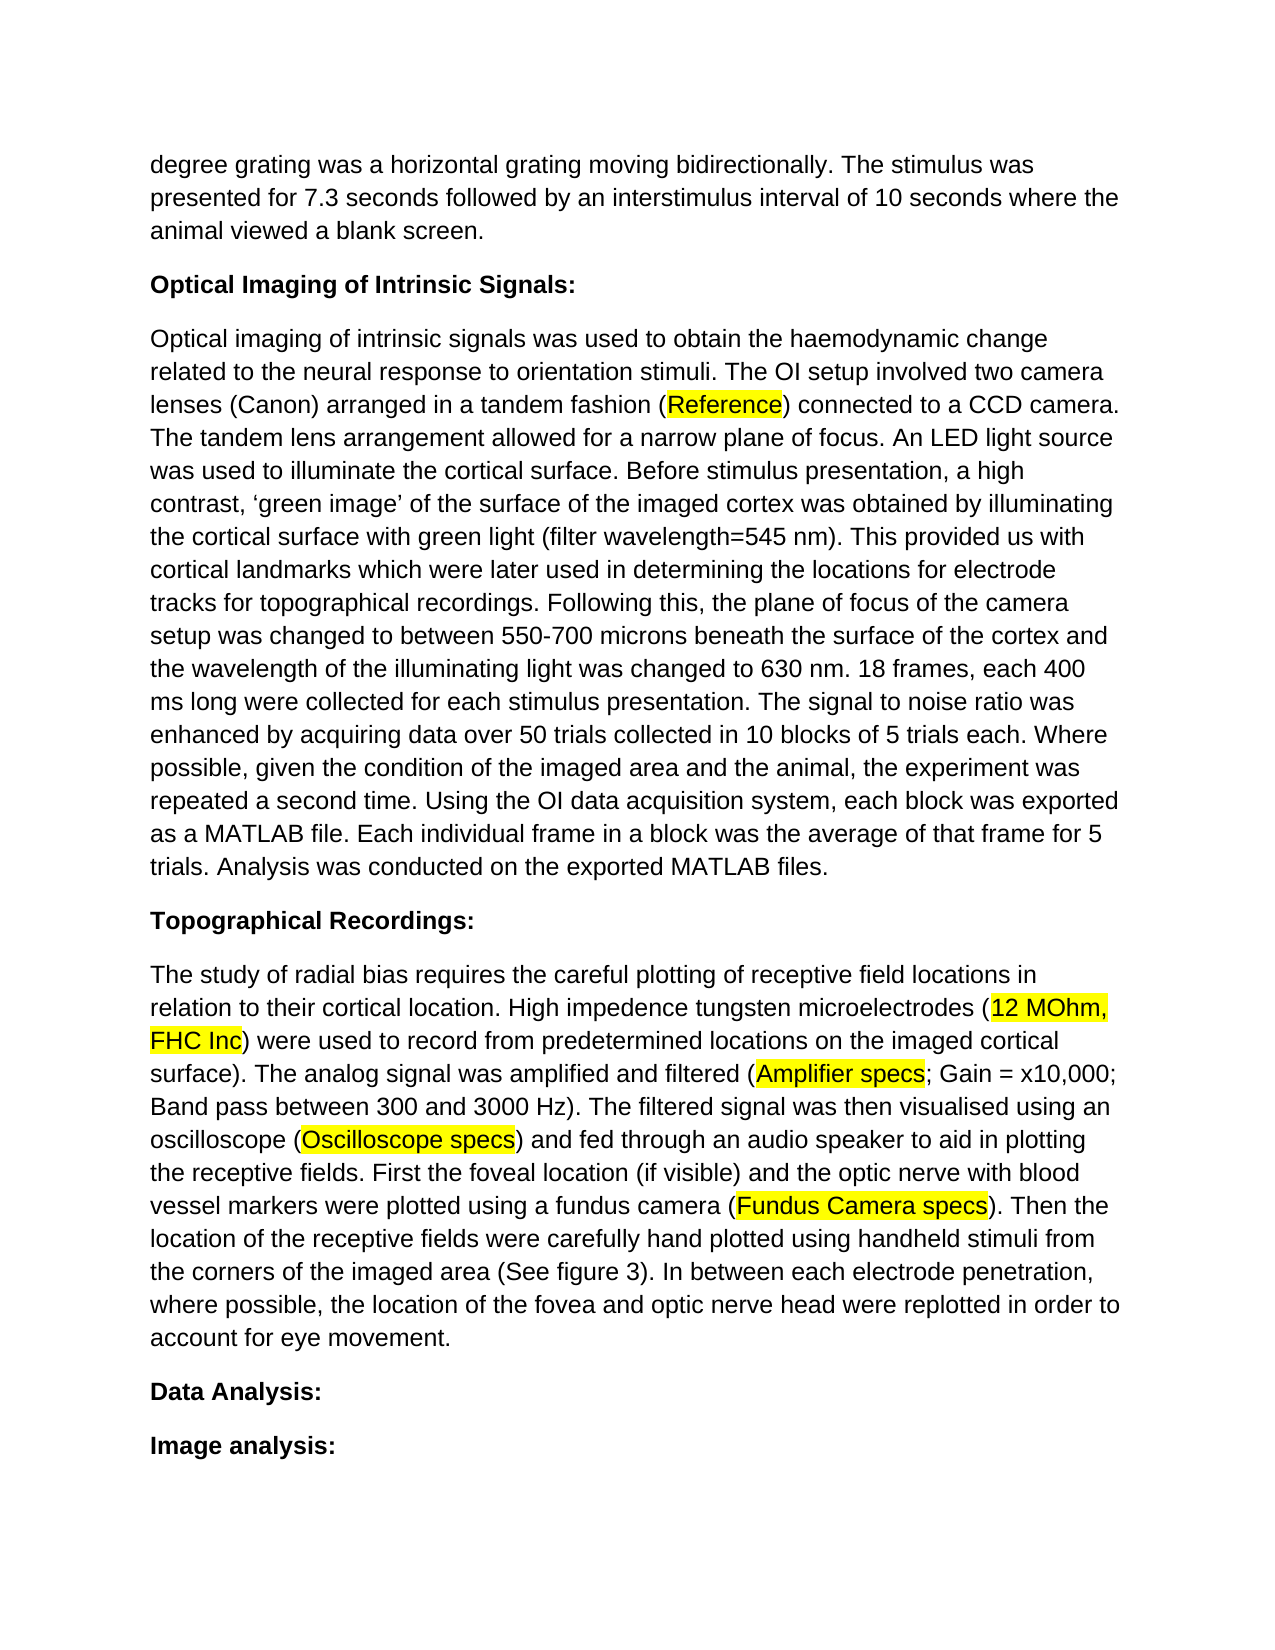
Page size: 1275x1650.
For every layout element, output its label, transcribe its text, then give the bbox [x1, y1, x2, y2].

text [150, 150, 1125, 245]
text Topographical Recordings: [150, 906, 1125, 935]
text Image analysis: [150, 1431, 1125, 1459]
text Data Analysis: [150, 1377, 1125, 1406]
text Optical imaging of intrinsic signals was used to obtain the haemodynamic change related to the neural response to orientation stimuli. The OI setup involved two camera lenses (Canon) arranged in a tandem fashion (Reference) connected to a CCD camera. The tandem lens arrangement allowed for a narrow plane of focus. An LED light source was used to illuminate the cortical surface. Before stimulus presentation, a high contrast, ‘green image’ of the surface of the imaged cortex was obtained by illuminating the cortical surface with green light (filter wavelength=545 nm). This provided us with cortical landmarks which were later used in determining the locations for electrode tracks for topographical recordings. Following this, the plane of focus of the camera setup was changed to between 550-700 microns beneath the surface of the cortex and the wavelength of the illuminating light was changed to 630 nm. 18 frames, each 400 ms long were collected for each stimulus presentation. The signal to noise ratio was enhanced by acquiring data over 50 trials collected in 10 blocks of 5 trials each. Where possible, given the condition of the imaged area and the animal, the experiment was repeated a second time. Using the OI data acquisition system, each block was exported as a MATLAB file. Each individual frame in a block was the average of that frame for 5 trials. Analysis was conducted on the exported MATLAB files. [150, 324, 1125, 881]
text Optical Imaging of Intrinsic Signals: [150, 270, 1125, 299]
text The study of radial bias requires the careful plotting of receptive field locations in relation to their cortical location. High impedence tungsten microelectrodes (12 MOhm, FHC Inc) were used to record from predetermined locations on the imaged cortical surface). The analog signal was amplified and filtered (Amplifier specs; Gain = x10,000; Band pass between 300 and 3000 Hz). The filtered signal was then visualised using an oscilloscope (Oscilloscope specs) and fed through an audio speaker to aid in plotting the receptive fields. First the foveal location (if visible) and the optic nerve with blood vessel markers were plotted using a fundus camera (Fundus Camera specs). Then the location of the receptive fields were carefully hand plotted using handheld stimuli from the corners of the imaged area (See figure 3). In between each electrode penetration, where possible, the location of the fovea and optic nerve head were replotted in order to account for eye movement. [150, 960, 1125, 1352]
